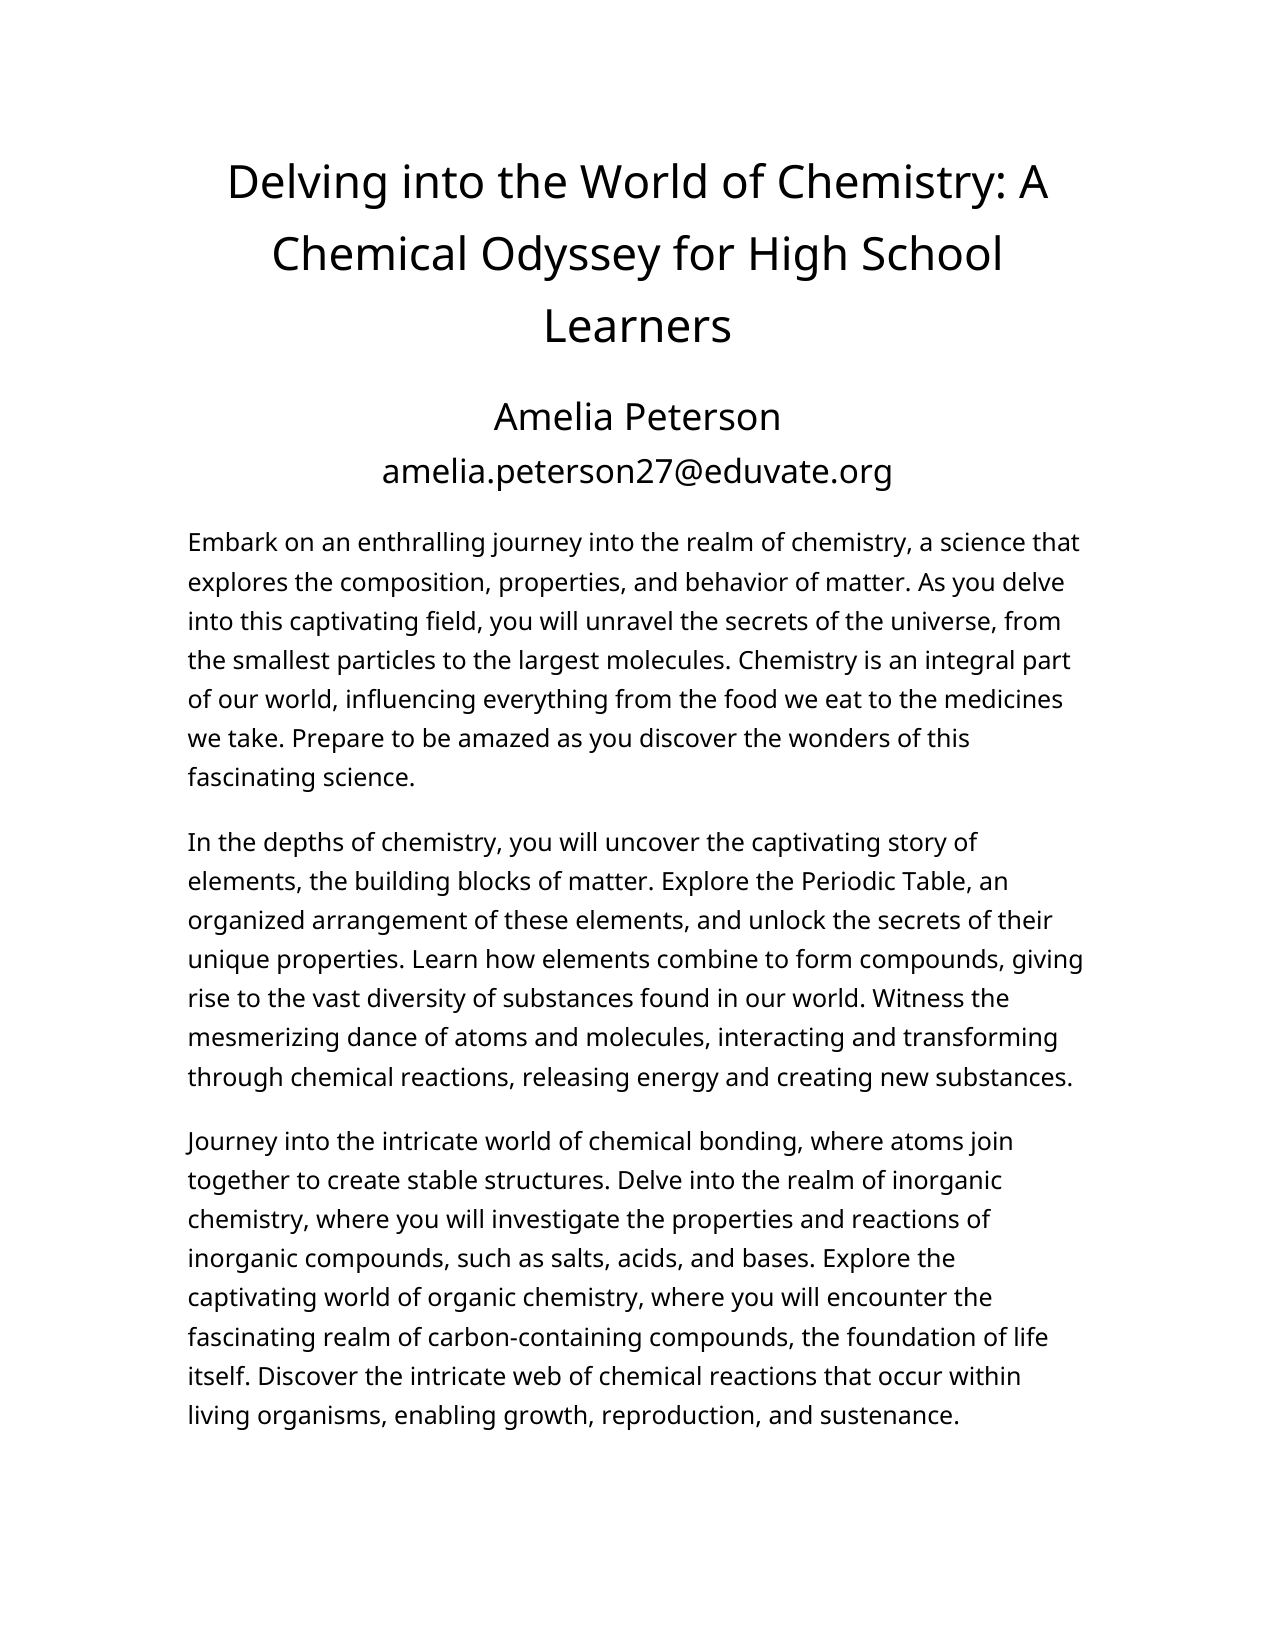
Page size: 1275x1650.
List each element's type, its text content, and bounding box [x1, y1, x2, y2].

text Embark on an enthralling journey into the realm of chemistry, a science that explores the composition, properties, and behavior of matter. As you delve into this captivating field, you will unravel the secrets of the universe, from the smallest particles to the largest molecules. Chemistry is an integral part of our world, influencing everything from the food we eat to the medicines we take. Prepare to be amazed as you discover the wonders of this fascinating science. [187, 525, 1087, 794]
text Delving into the World of Chemistry: A Chemical Odyssey for High School Learners [187, 150, 1087, 356]
text Amelia Peterson amelia.peterson27@eduvate.org [187, 390, 1087, 493]
text In the depths of chemistry, you will uncover the captivating story of elements, the building blocks of matter. Explore the Periodic Table, an organized arrangement of these elements, and unlock the secrets of their unique properties. Learn how elements combine to form compounds, giving rise to the vast diversity of substances found in our world. Witness the mesmerizing dance of atoms and molecules, interacting and transforming through chemical reactions, releasing energy and creating new substances. [187, 824, 1087, 1093]
text Journey into the intricate world of chemical bonding, where atoms join together to create stable structures. Delve into the realm of inorganic chemistry, where you will investigate the properties and reactions of inorganic compounds, such as salts, acids, and bases. Explore the captivating world of organic chemistry, where you will encounter the fascinating realm of carbon-containing compounds, the foundation of life itself. Discover the intricate web of chemical reactions that occur within living organisms, enabling growth, reproduction, and sustenance. [187, 1123, 1087, 1432]
